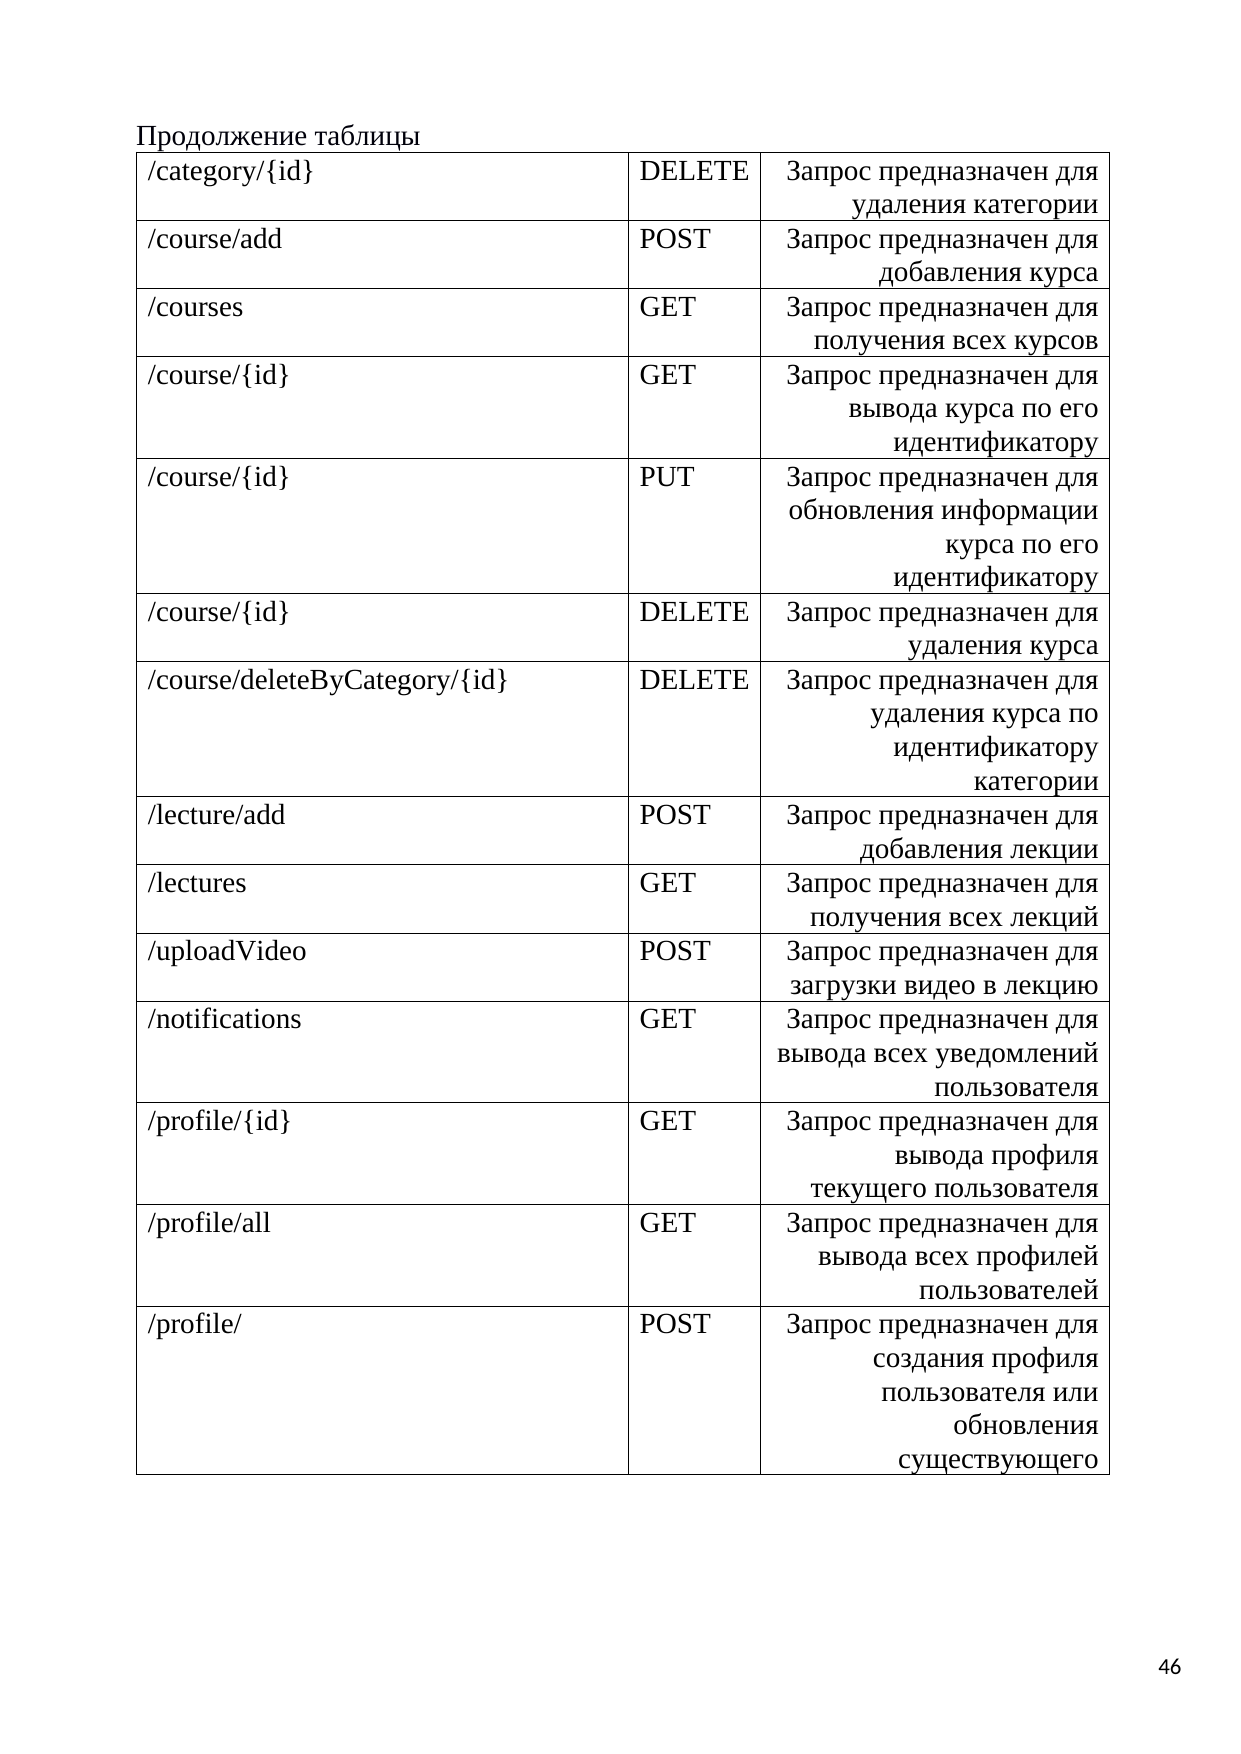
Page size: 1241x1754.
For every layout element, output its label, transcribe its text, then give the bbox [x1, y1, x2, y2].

table_cell /profile/{id} [137, 1103, 628, 1204]
table_cell /notifications [137, 1002, 628, 1102]
table_cell /course/{id} [137, 459, 628, 593]
table_cell /uploadVideo [137, 934, 628, 1001]
table_cell GET [629, 357, 760, 458]
table_cell /lecture/add [137, 797, 628, 864]
table_cell Запрос предназначен для добавления курса [761, 221, 1109, 288]
table_cell POST [629, 1307, 760, 1474]
table_cell DELETE [629, 662, 760, 796]
table_cell Запрос предназначен для обновления информации курса по его идентификатору [761, 459, 1109, 593]
table_cell Запрос предназначен для удаления курса [761, 594, 1109, 661]
table_cell Запрос предназначен для вывода всех профилей пользователей [761, 1205, 1109, 1306]
table_cell Запрос предназначен для вывода профиля текущего пользователя [761, 1103, 1109, 1204]
table_cell GET [629, 1103, 760, 1204]
text Продолжение таблицы [136, 118, 1181, 152]
table_cell Запрос предназначен для создания профиля пользователя или обновления существующего [761, 1307, 1109, 1474]
table_cell /profile/ [137, 1307, 628, 1474]
table_cell DELETE [629, 594, 760, 661]
table_cell Запрос предназначен для получения всех лекций [761, 865, 1109, 932]
table_cell GET [629, 865, 760, 932]
table_cell Запрос предназначен для добавления лекции [761, 797, 1109, 864]
table_cell POST [629, 221, 760, 288]
table_cell Запрос предназначен для вывода всех уведомлений пользователя [761, 1002, 1109, 1102]
table_cell GET [629, 1205, 760, 1306]
table_cell GET [629, 289, 760, 356]
table_cell Запрос предназначен для удаления курса по идентификатору категории [761, 662, 1109, 796]
table_cell /course/{id} [137, 357, 628, 458]
table_header /category/{id} [137, 153, 628, 220]
table_cell Запрос предназначен для получения всех курсов [761, 289, 1109, 356]
table_cell POST [629, 934, 760, 1001]
table_cell Запрос предназначен для вывода курса по его идентификатору [761, 357, 1109, 458]
table_cell POST [629, 797, 760, 864]
table_cell /course/{id} [137, 594, 628, 661]
table_cell /profile/all [137, 1205, 628, 1306]
table_cell /courses [137, 289, 628, 356]
table_header Запрос предназначен для удаления категории [761, 153, 1109, 220]
table_cell /course/deleteByCategory/{id} [137, 662, 628, 796]
table_cell PUT [629, 459, 760, 593]
table_cell Запрос предназначен для загрузки видео в лекцию [761, 934, 1109, 1001]
table_cell /course/add [137, 221, 628, 288]
table_header DELETE [629, 153, 760, 220]
table_cell GET [629, 1002, 760, 1102]
table_cell /lectures [137, 865, 628, 932]
